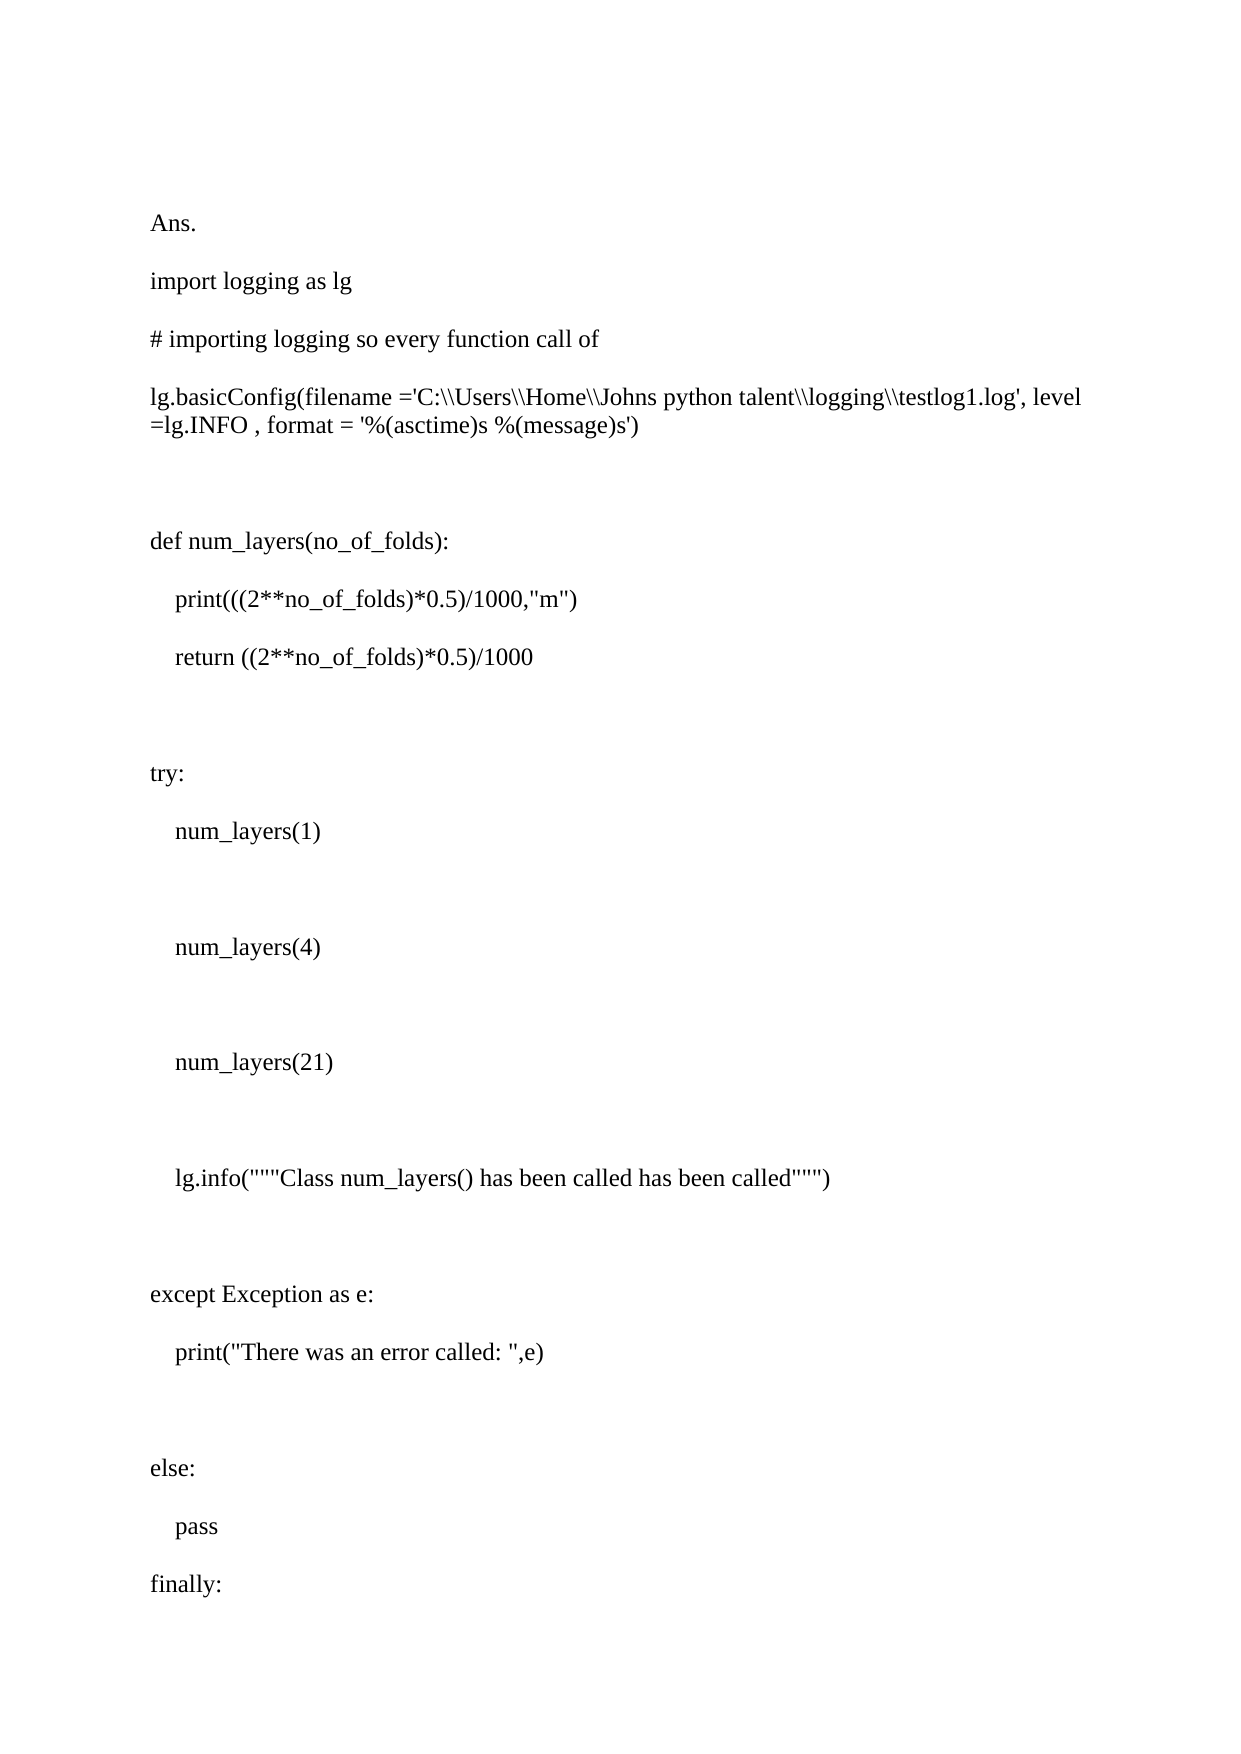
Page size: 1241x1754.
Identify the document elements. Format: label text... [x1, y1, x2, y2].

text print(((2**no_of_folds)*0.5)/1000,"m") [150, 584, 1090, 613]
text finally: [150, 1569, 1090, 1597]
text print("There was an error called: ",e) [150, 1337, 1090, 1366]
text Ans. [150, 208, 1090, 237]
text return ((2**no_of_folds)*0.5)/1000 [150, 642, 1090, 671]
text num_layers(4) [150, 932, 1090, 960]
text lg.basicConfig(filename ='C:\\Users\\Home\\Johns python talent\\logging\\testlog1.log', level =lg.INFO , format = '%(asctime)s %(message)s') [150, 382, 1090, 439]
text else: [150, 1453, 1090, 1482]
text def num_layers(no_of_folds): [150, 526, 1090, 555]
text # importing logging so every function call of [150, 324, 1090, 352]
text num_layers(1) [150, 816, 1090, 844]
text num_layers(21) [150, 1047, 1090, 1076]
text pass [150, 1511, 1090, 1539]
text except Exception as e: [150, 1279, 1090, 1308]
text try: [150, 758, 1090, 787]
text import logging as lg [150, 266, 1090, 294]
text lg.info("""Class num_layers() has been called has been called""") [150, 1163, 1090, 1192]
